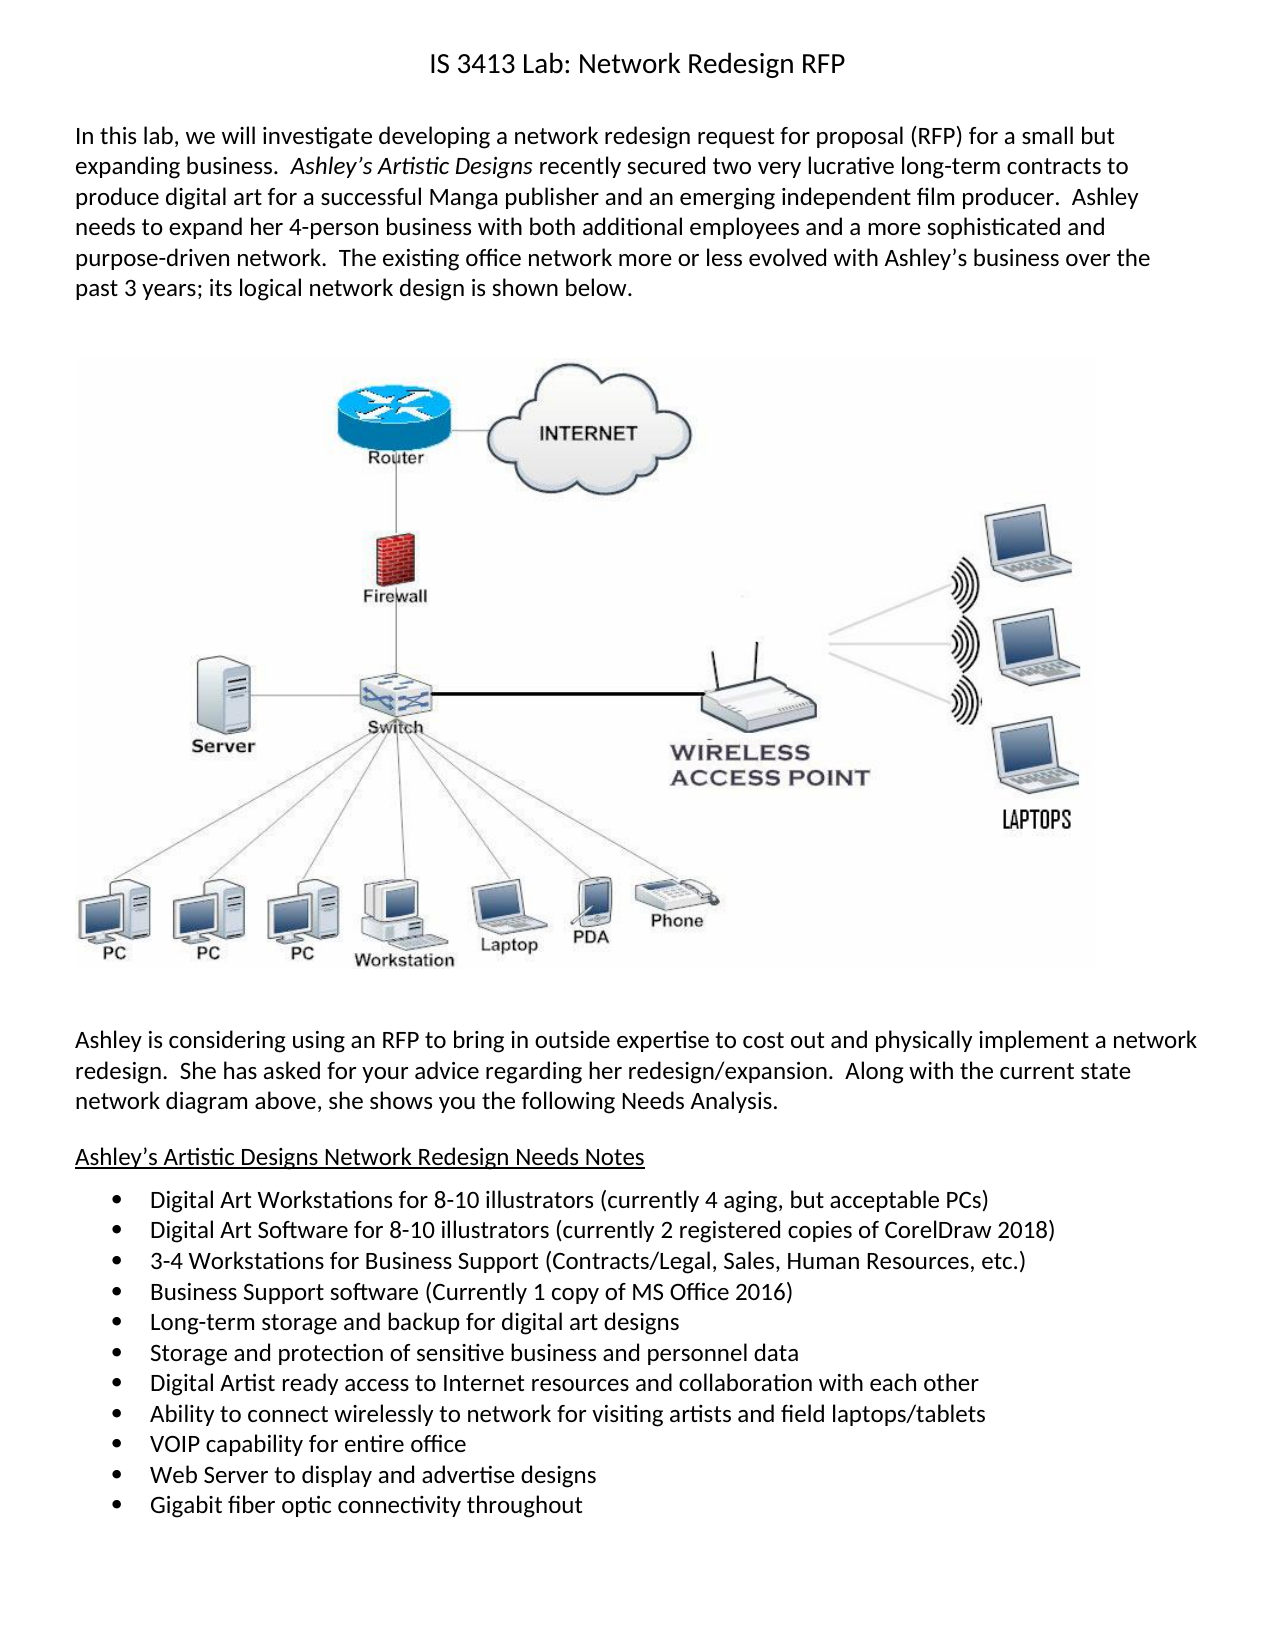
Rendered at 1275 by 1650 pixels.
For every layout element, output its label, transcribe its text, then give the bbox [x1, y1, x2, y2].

list Digital Art Workstations for 8-10 illustrators (currently 4 aging, but acceptable PCs) [112, 1184, 1200, 1214]
list Long-term storage and backup for digital art designs [112, 1306, 1200, 1337]
picture [75, 358, 1097, 969]
list Digital Art Software for 8-10 illustrators (currently 2 registered copies of CorelDraw 2018) [112, 1214, 1200, 1245]
text In this lab, we will investigate developing a network redesign request for proposal (RFP) for a small but expanding business. Ashley’s Artistic Designs recently secured two very lucrative long-term contracts to produce digital art for a successful Manga publisher and an emerging independent film producer. Ashley needs to expand her 4-person business with both additional employees and a more sophisticated and purpose-driven network. The existing office network more or less evolved with Ashley’s business over the past 3 years; its logical network design is shown below. [75, 120, 1200, 303]
list Digital Artist ready access to Internet resources and collaboration with each other [112, 1367, 1200, 1398]
list VOIP capability for entire office [112, 1428, 1200, 1459]
list Storage and protection of sensitive business and personnel data [112, 1337, 1200, 1367]
text Ashley is considering using an RFP to bring in outside expertise to cost out and physically implement a network redesign. She has asked for your advice regarding her redesign/expansion. Along with the current state network diagram above, she shows you the following Needs Analysis. [75, 1024, 1200, 1116]
list Web Server to display and advertise designs [112, 1459, 1200, 1489]
list Business Support software (Currently 1 copy of MS Office 2016) [112, 1276, 1200, 1306]
list Gigabit fiber optic connectivity throughout [112, 1489, 1200, 1520]
list Ability to connect wirelessly to network for visiting artists and field laptops/tablets [112, 1398, 1200, 1428]
text Ashley’s Artistic Designs Network Redesign Needs Notes [75, 1141, 1200, 1172]
list 3-4 Workstations for Business Support (Contracts/Legal, Sales, Human Resources, etc.) [112, 1245, 1200, 1276]
